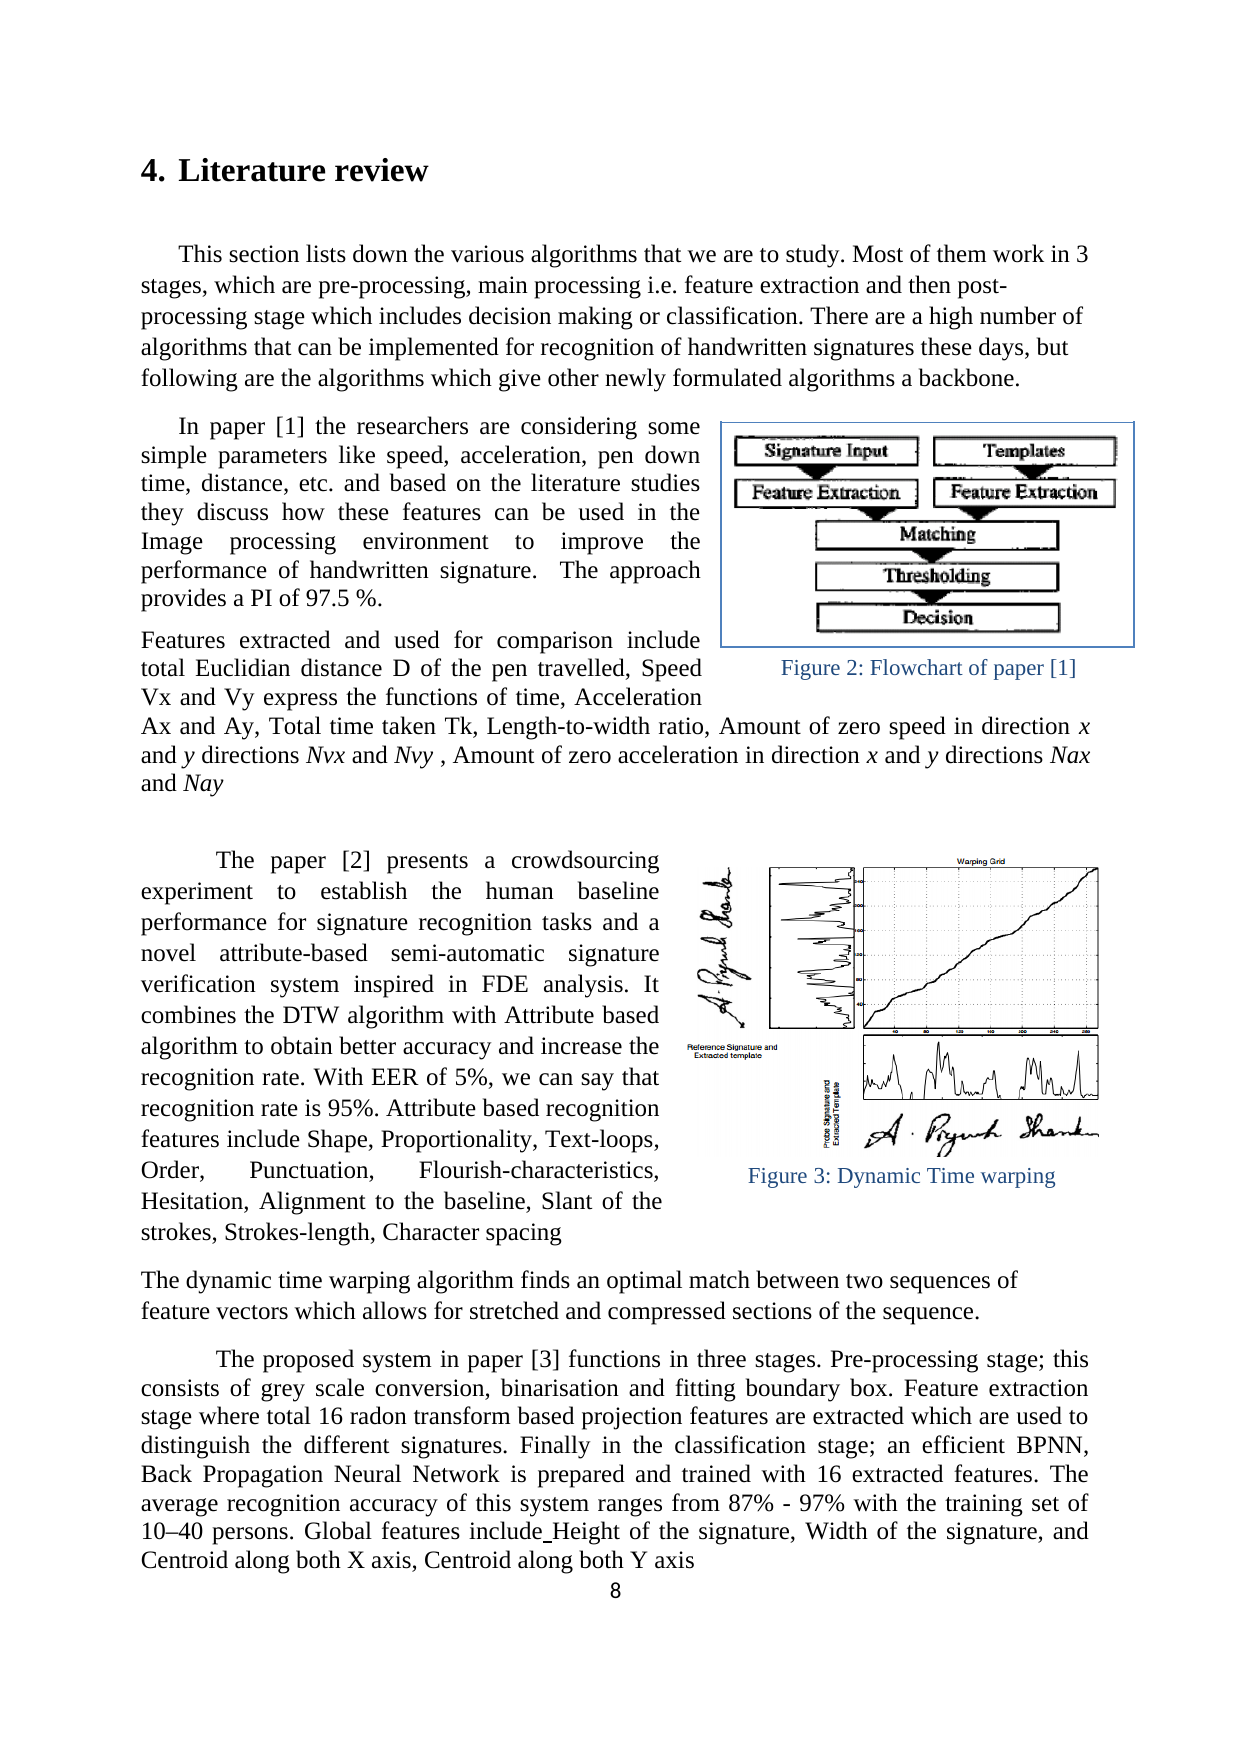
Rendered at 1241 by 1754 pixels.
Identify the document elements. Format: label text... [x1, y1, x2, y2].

text Features extracted and used for comparison include total Euclidian distance D of the pen travelled, Speed Vx and Vy express the functions of time, Acceleration Ax and Ay, Total time taken Tk, Length-to-width ratio, Amount of zero speed in direction x and y directions Nvx and Nvy , Amount of zero acceleration in direction x and y directions Nax and Nay [141, 625, 1090, 797]
text The proposed system in paper [3] functions in three stages. Pre-processing stage; this consists of grey scale conversion, binarisation and fitting boundary box. Feature extraction stage where total 16 radon transform based projection features are extracted which are used to distinguish the different signatures. Finally in the classification stage; an efficient BPNN, Back Propagation Neural Network is prepared and trained with 16 extracted features. The average recognition accuracy of this system ranges from 87% - 97% with the training set of 10–40 persons. Global features include Height of the signature, Width of the signature, and Centroid along both X axis, Centroid along both Y axis [141, 1344, 1090, 1574]
text This section lists down the various algorithms that we are to study. Most of them work in 3 stages, which are pre-processing, main processing i.e. feature extraction and then post-processing stage which includes decision making or classification. There are a high number of algorithms that can be implemented for recognition of handwritten signatures these days, but following are the algorithms which give other newly formulated algorithms a backbone. [141, 239, 1090, 392]
picture [722, 423, 1133, 646]
picture [678, 848, 1137, 1157]
text The dynamic time warping algorithm finds an optimal match between two sequences of feature vectors which allows for stretched and compressed sections of the sequence. [141, 1265, 1090, 1325]
subtitle Literature review [141, 150, 1090, 188]
